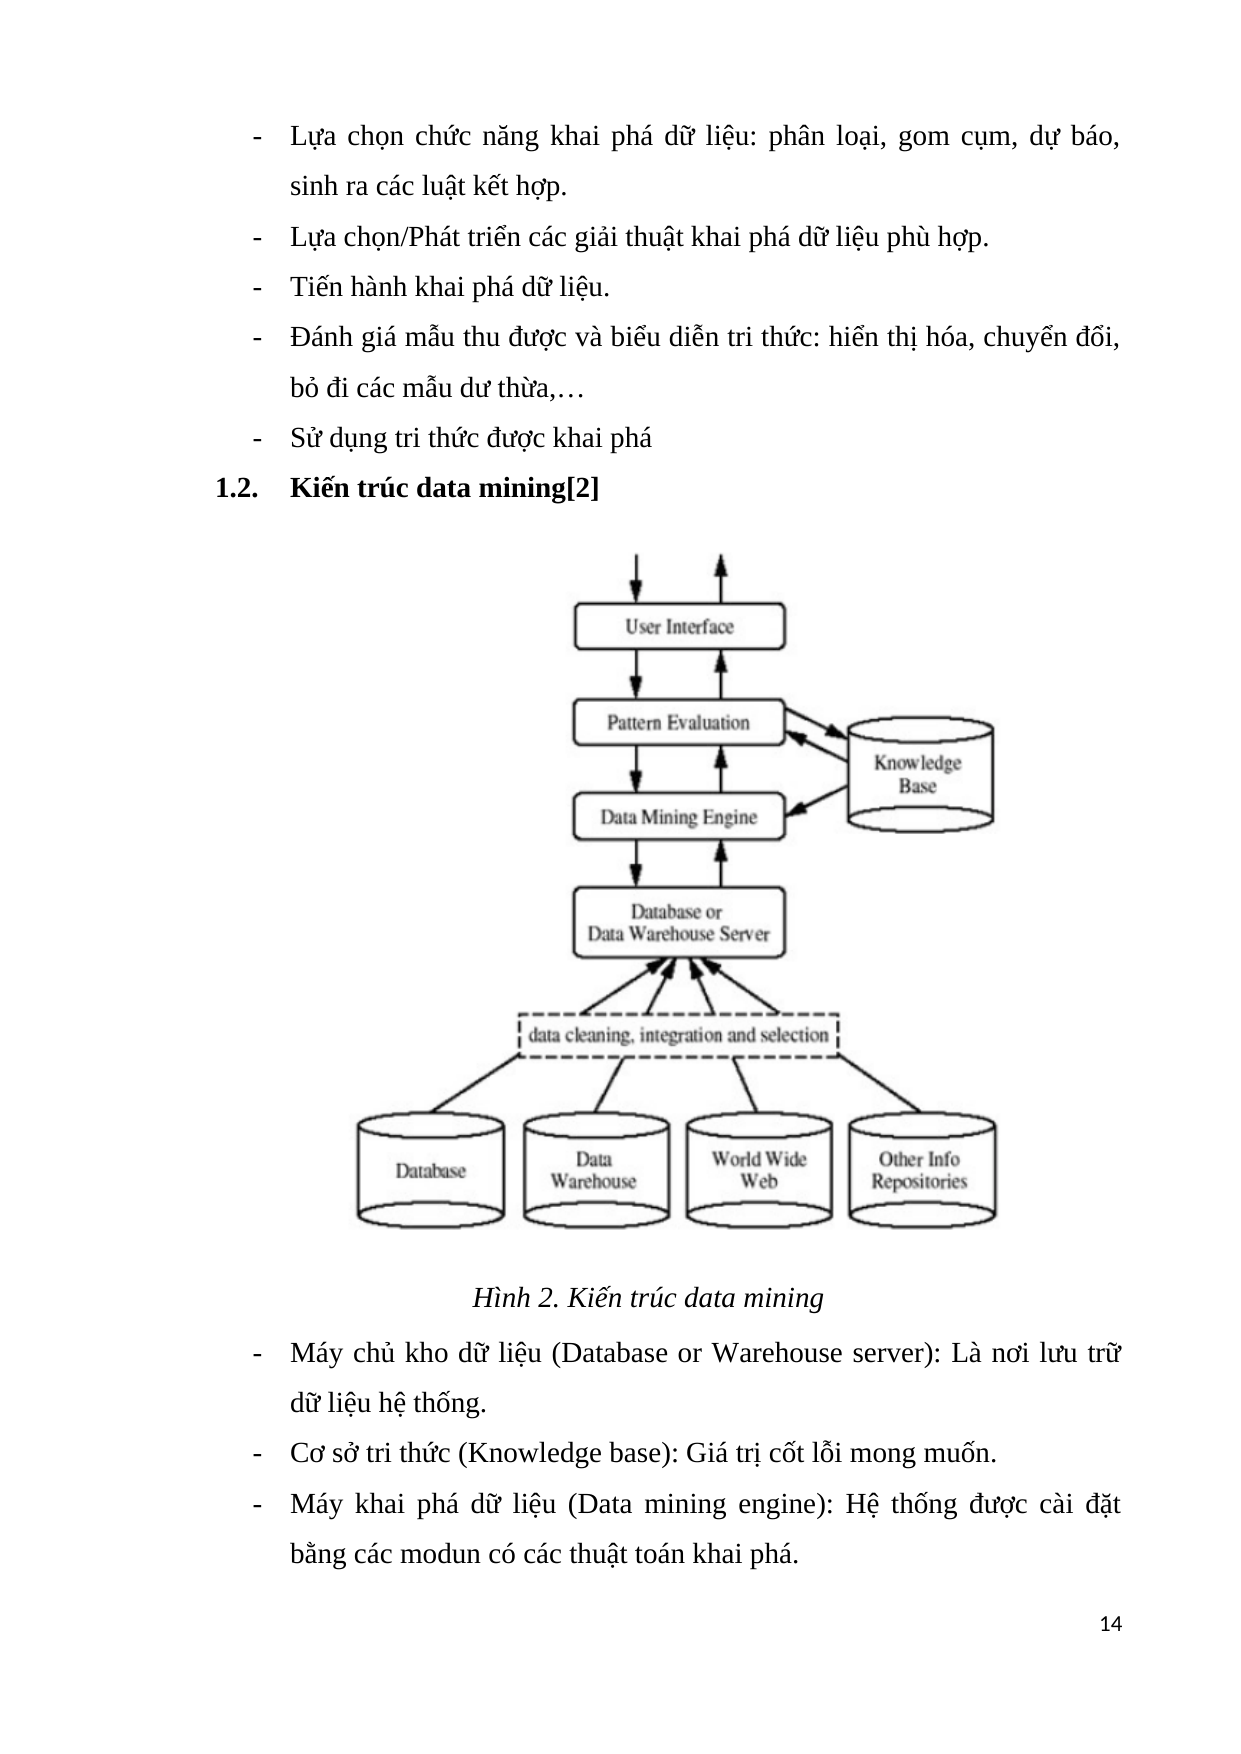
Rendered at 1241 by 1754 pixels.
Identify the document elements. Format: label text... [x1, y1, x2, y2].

picture [214, 537, 1190, 1250]
list Lựa chọn chức năng khai phá dữ liệu: phân loại, gom cụm, dự báo, sinh ra các luật kết hợp. [252, 118, 1122, 202]
list Cơ sở tri thức (Knowledge base): Giá trị cốt lỗi mong muốn. [252, 1436, 1122, 1469]
list Máy khai phá dữ liệu (Data mining engine): Hệ thống được cài đặt bằng các modun có các thuật toán khai phá. [252, 1486, 1122, 1570]
list Tiến hành khai phá dữ liệu. [252, 269, 1122, 303]
list Kiến trúc data mining[2] [215, 470, 1122, 504]
list Máy chủ kho dữ liệu (Database or Warehouse server): Là nơi lưu trữ dữ liệu hệ thống. [252, 1335, 1122, 1419]
text Hình 2. Kiến trúc data mining [177, 1281, 1122, 1314]
list Lựa chọn/Phát triển các giải thuật khai phá dữ liệu phù hợp. [252, 219, 1122, 252]
list Đánh giá mẫu thu được và biểu diễn tri thức: hiển thị hóa, chuyển đổi, bỏ đi các mẫu dư thừa,… [252, 319, 1122, 403]
list Sử dụng tri thức được khai phá [252, 420, 1122, 453]
